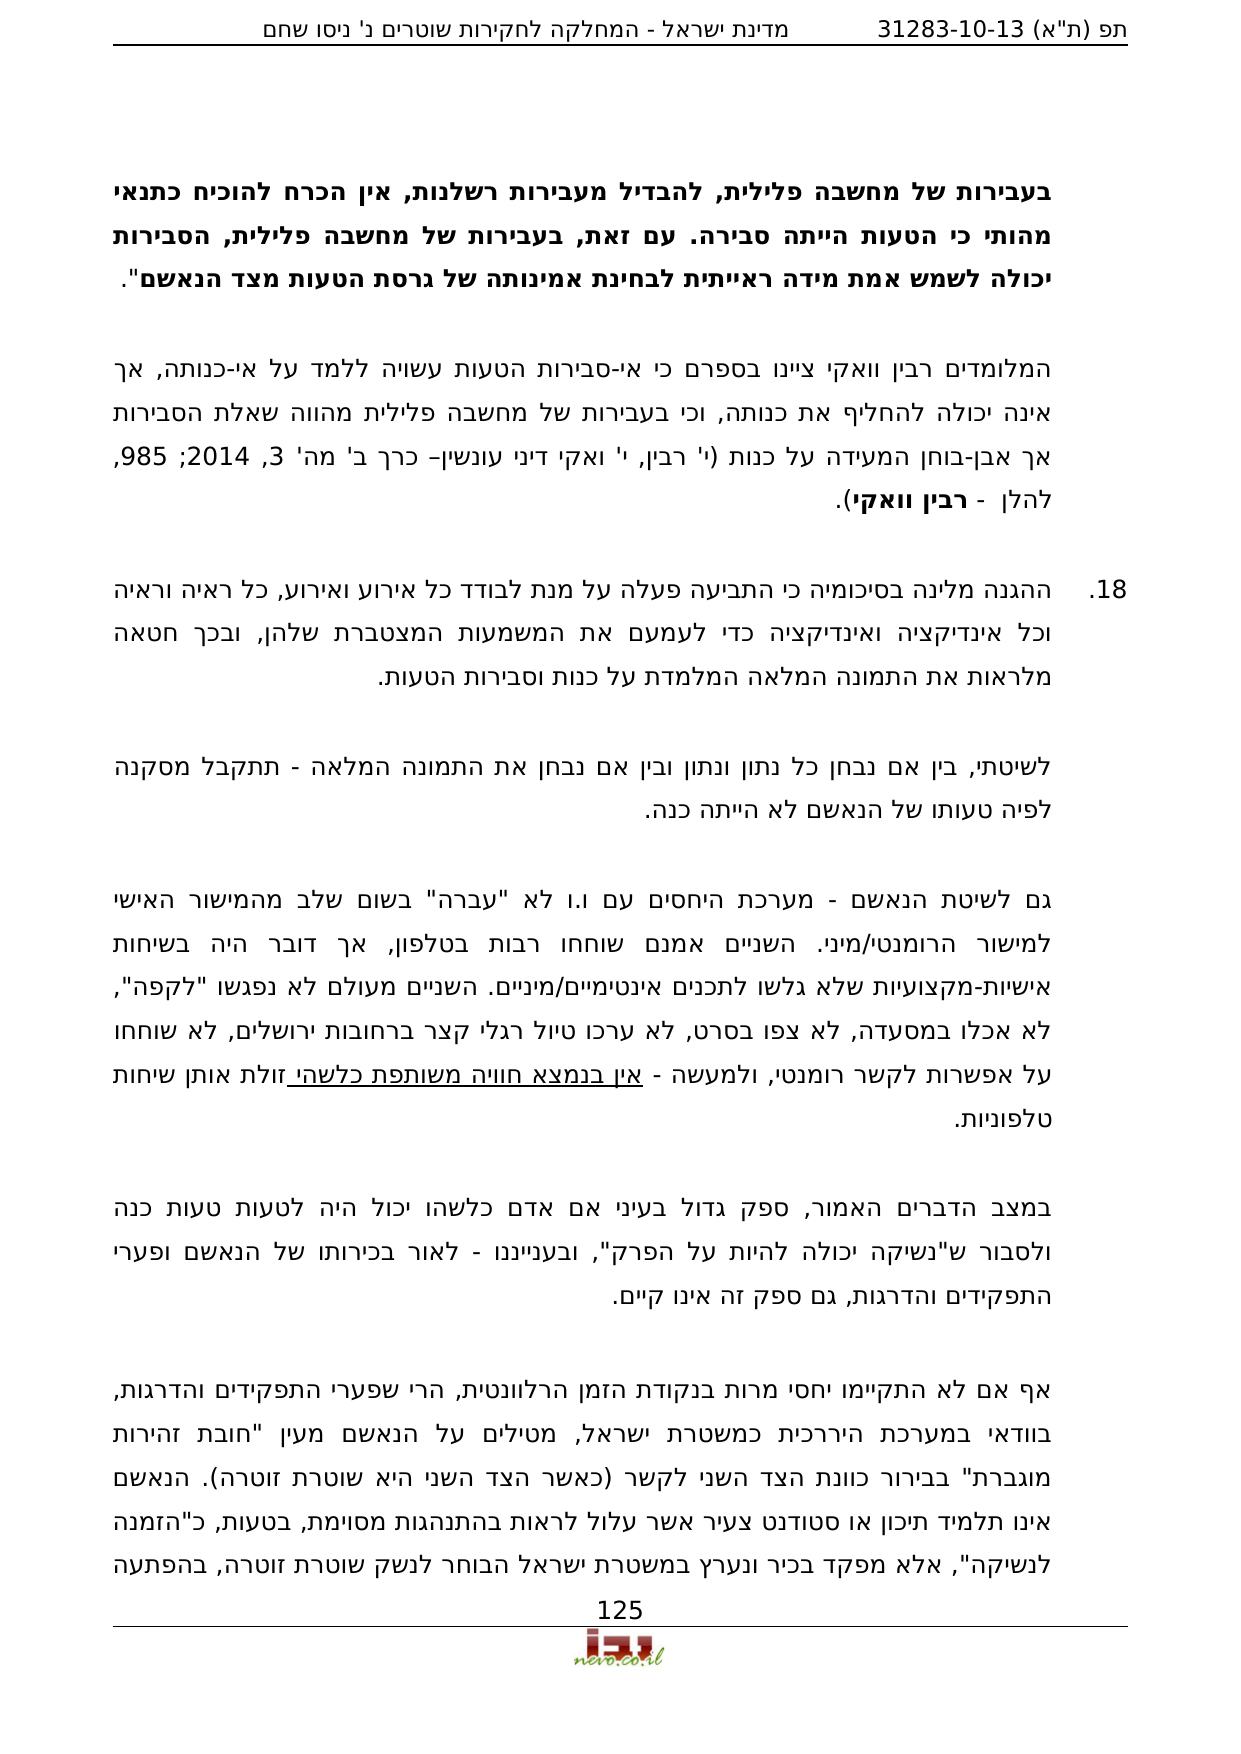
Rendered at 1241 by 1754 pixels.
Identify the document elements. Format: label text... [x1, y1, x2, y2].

text המלומדים רבין וואקי ציינו בספרם כי אי-סבירות הטעות עשויה ללמד על אי-כנותה, אך אינה יכולה להחליף את כנותה, וכי בעבירות של מחשבה פלילית מהווה שאלת הסבירות אך אבן-בוחן המעידה על כנות (י' רבין, י' ואקי דיני עונשין– כרך ב' מה' 3, 2014; 985, להלן - רבין וואקי). [112, 354, 1053, 514]
text במצב הדברים האמור, ספק גדול בעיני אם אדם כלשהו יכול היה לטעות טעות כנה ולסבור ש"נשיקה יכולה להיות על הפרק", ובענייננו - לאור בכירותו של הנאשם ופערי התפקידים והדרגות, גם ספק זה אינו קיים. [112, 1193, 1053, 1310]
picture [574, 1628, 666, 1667]
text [112, 177, 1053, 294]
text לשיטתי, בין אם נבחן כל נתון ונתון ובין אם נבחן את התמונה המלאה - תתקבל מסקנה לפיה טעותו של הנאשם לא הייתה כנה. [112, 752, 1053, 825]
text גם לשיטת הנאשם - מערכת היחסים עם ו.ו לא "עברה" בשום שלב מהמישור האישי למישור הרומנטי/מיני. השניים אמנם שוחחו רבות בטלפון, אך דובר היה בשיחות אישיות-מקצועיות שלא גלשו לתכנים אינטימיים/מיניים. השניים מעולם לא נפגשו "לקפה", לא אכלו במסעדה, לא צפו בסרט, לא ערכו טיול רגלי קצר ברחובות ירושלים, לא שוחחו על אפשרות לקשר רומנטי, ולמעשה - אין בנמצא חוויה משותפת כלשהי זולת אותן שיחות טלפוניות. [112, 885, 1053, 1133]
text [112, 1376, 1053, 1580]
text 18. ההגנה מלינה בסיכומיה כי התביעה פעלה על מנת לבודד כל אירוע ואירוע, כל ראיה וראיה וכל אינדיקציה ואינדיקציה כדי לעמעם את המשמעות המצטברת שלהן, ובכך חטאה מלראות את התמונה המלאה המלמדת על כנות וסבירות הטעות. [112, 575, 1128, 692]
